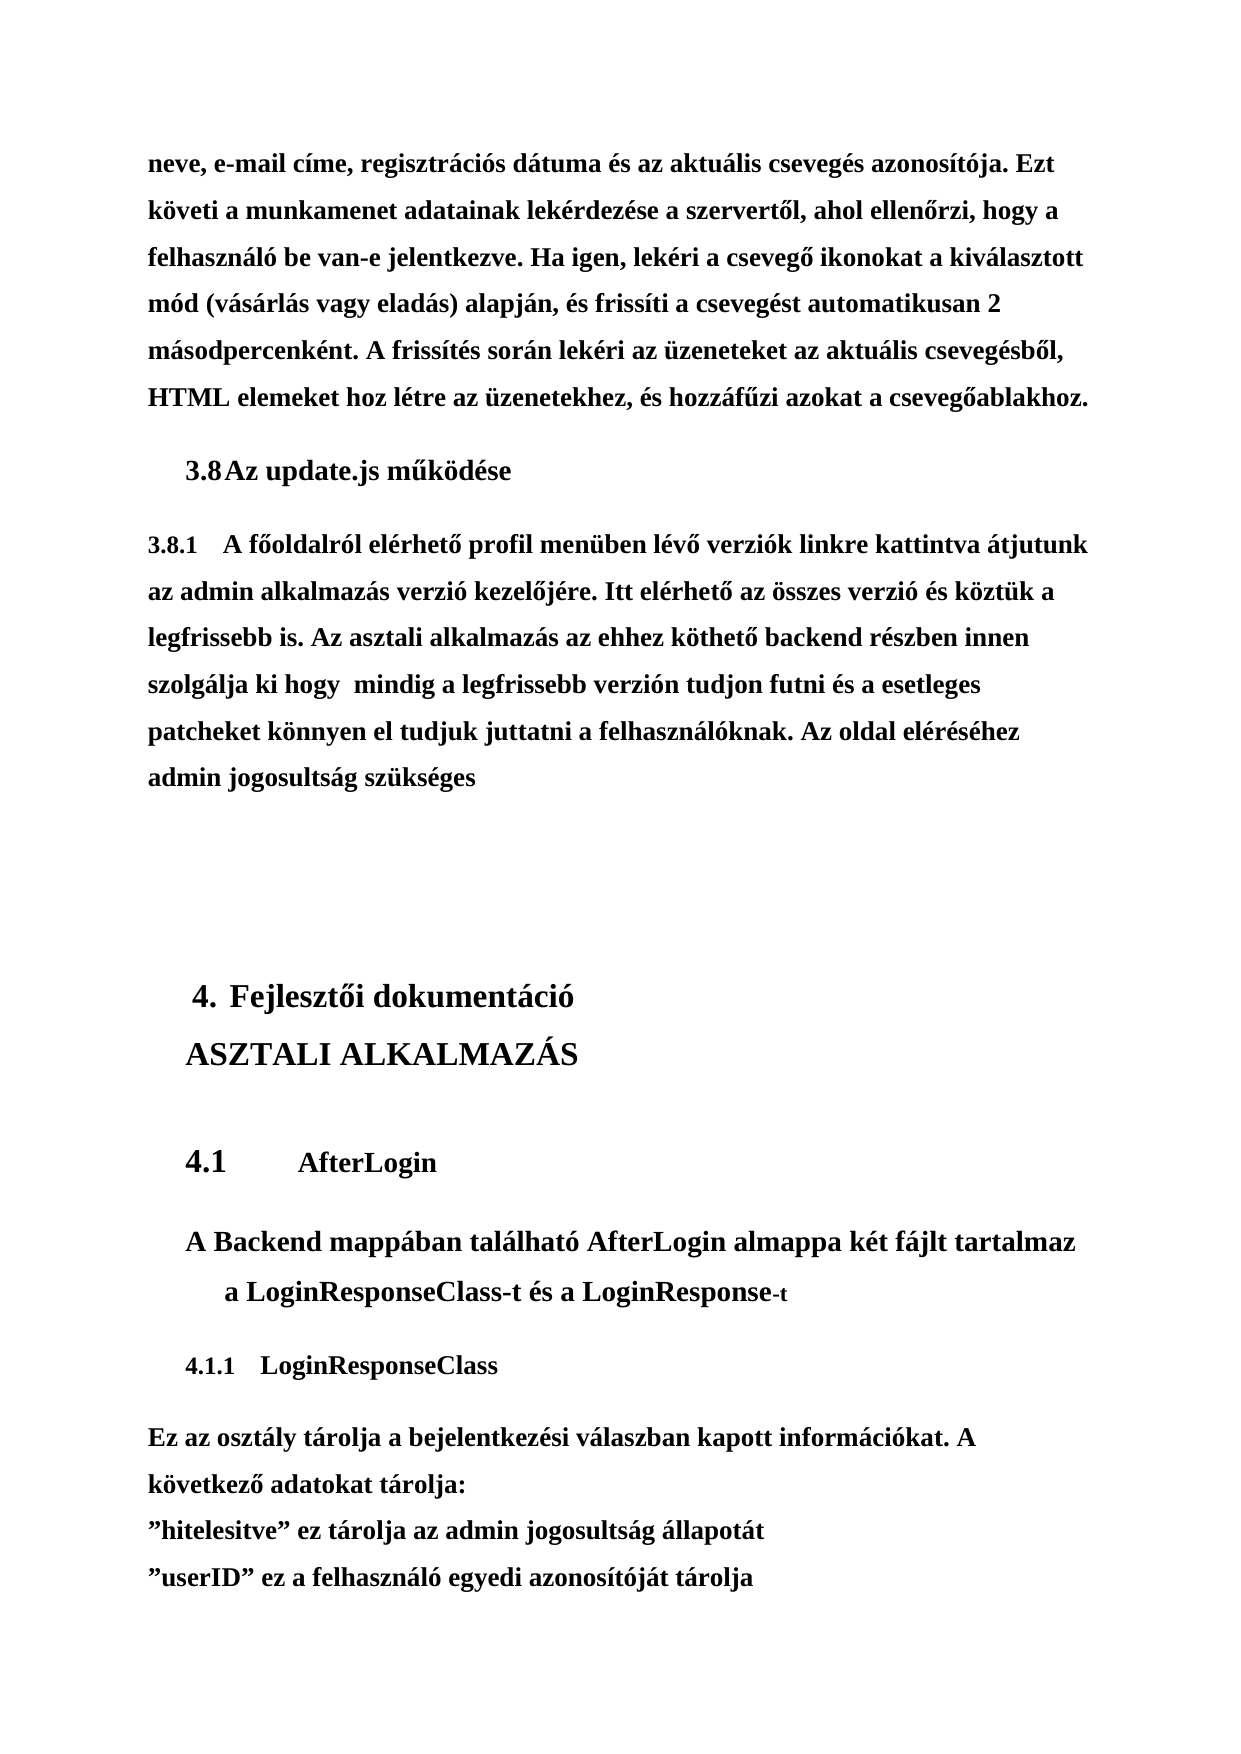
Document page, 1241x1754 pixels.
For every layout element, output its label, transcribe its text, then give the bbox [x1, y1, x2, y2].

text Az update.js működése [185, 453, 1093, 486]
list Fejlesztői dokumentáció [192, 976, 1093, 1014]
list LoginResponseClass [185, 1349, 1093, 1381]
text A Backend mappában található AfterLogin almappa két fájlt tartalmaz a LoginResponseClass-t és a LoginResponse-t [185, 1224, 1093, 1308]
text ASZTALI ALKALMAZÁS [185, 1034, 1093, 1072]
list AfterLogin [185, 1141, 1093, 1179]
text A főoldalról elérhető profil menüben lévő verziók linkre kattintva átjutunk az admin alkalmazás verzió kezelőjére. Itt elérhető az összes verzió és köztük a legfrissebb is. Az asztali alkalmazás az ehhez köthető backend részben innen szolgálja ki hogy mindig a legfrissebb verzión tudjon futni és a esetleges patcheket könnyen el tudjuk juttatni a felhasználóknak. Az oldal eléréséhez admin jogosultság szükséges [148, 528, 1093, 792]
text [148, 148, 1093, 412]
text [148, 1421, 1093, 1592]
